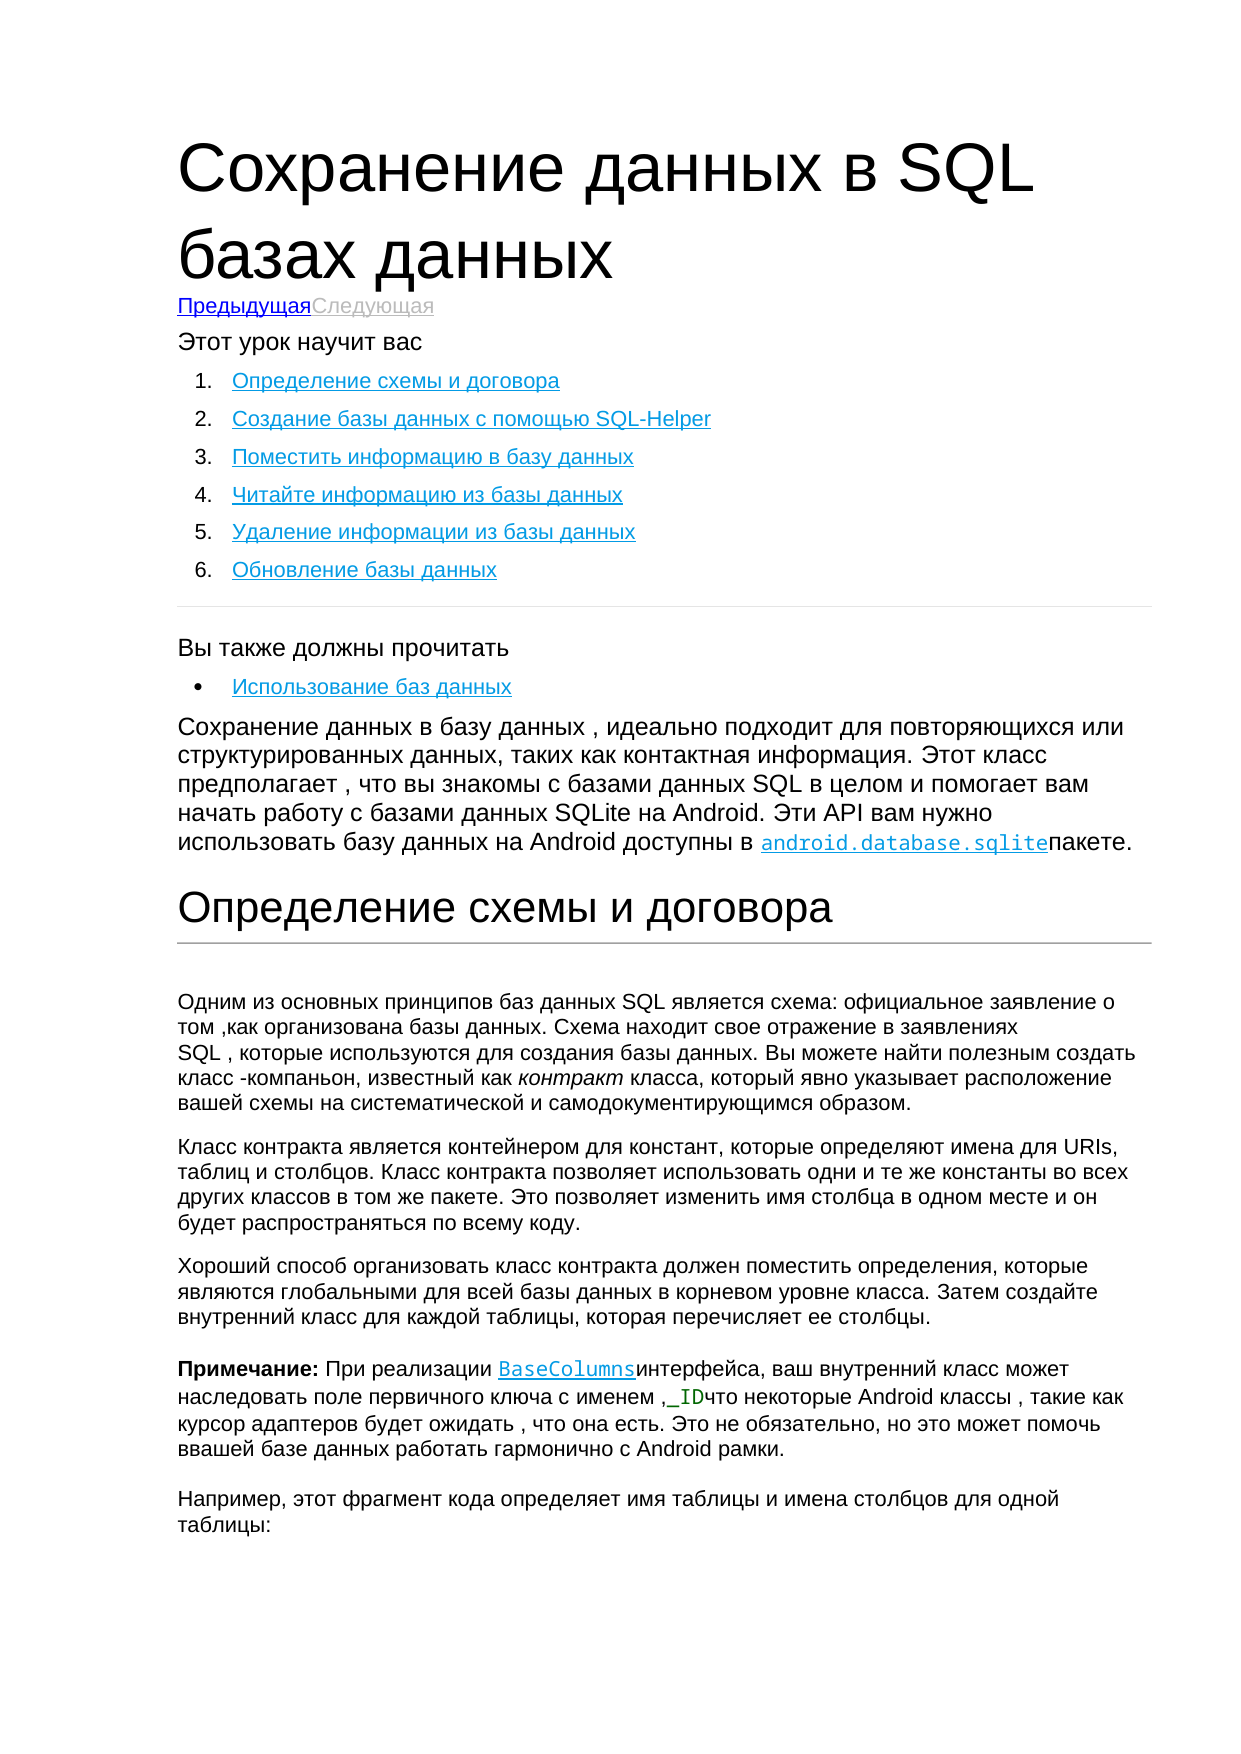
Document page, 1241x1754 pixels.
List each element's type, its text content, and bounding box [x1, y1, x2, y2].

text Например, этот фрагмент кода определяет имя таблицы и имена столбцов для одной таблицы: [177, 1486, 1152, 1537]
text Вы также должны прочитать [177, 607, 1152, 661]
text Определение схемы и договора [177, 881, 1152, 931]
list Создание базы данных с помощью SQL-Helper [194, 406, 1128, 431]
list Читайте информацию из базы данных [194, 481, 1128, 507]
text Этот урок научит вас [177, 318, 1152, 356]
list Использование баз данных [194, 674, 1128, 699]
text Одним из основных принципов баз данных SQL является схема: официальное заявление о том ,как организована базы данных. Схема находит свое отражение в заявлениях SQL , которые используются для создания базы данных. Вы можете найти полезным создать класс -компаньон, известный как контракт класса, который явно указывает расположение вашей схемы на систематической и самодокументирующимся образом. [177, 989, 1152, 1115]
text Сохранение данных в SQL базах данных [177, 118, 1152, 293]
list Определение схемы и договора [194, 368, 1128, 393]
list Поместить информацию в базу данных [194, 444, 1128, 469]
text ПредыдущаяСледующая [177, 293, 1152, 318]
list Обновление базы данных [194, 557, 1128, 582]
text Хороший способ организовать класс контракта должен поместить определения, которые являются глобальными для всей базы данных в корневом уровне класса. Затем создайте внутренний класс для каждой таблицы, которая перечисляет ее столбцы. [177, 1253, 1152, 1329]
text Сохранение данных в базу данных , идеально подходит для повторяющихся или структурированных данных, таких как контактная информация. Этот класс предполагает , что вы знакомы с базами данных SQL в целом и помогает вам начать работу с базами данных SQLite на Android. Эти API вам нужно использовать базу данных на Android доступны в android.database.sqliteпакете. [177, 711, 1152, 856]
text Примечание: При реализации BaseColumnsинтерфейса, ваш внутренний класс может наследовать поле первичного ключа с именем ,_IDчто некоторые Android классы , такие как курсор адаптеров будет ожидать , что она есть. Это не обязательно, но это может помочь ввашей базе данных работать гармонично с Android рамки. [177, 1354, 1152, 1461]
text Класс контракта является контейнером для констант, которые определяют имена для URIs, таблиц и столбцов. Класс контракта позволяет использовать одни и те же константы во всех других классов в том же пакете. Это позволяет изменить имя столбца в одном месте и он будет распространяться по всему коду. [177, 1134, 1152, 1235]
list Удаление информации из базы данных [194, 519, 1128, 544]
